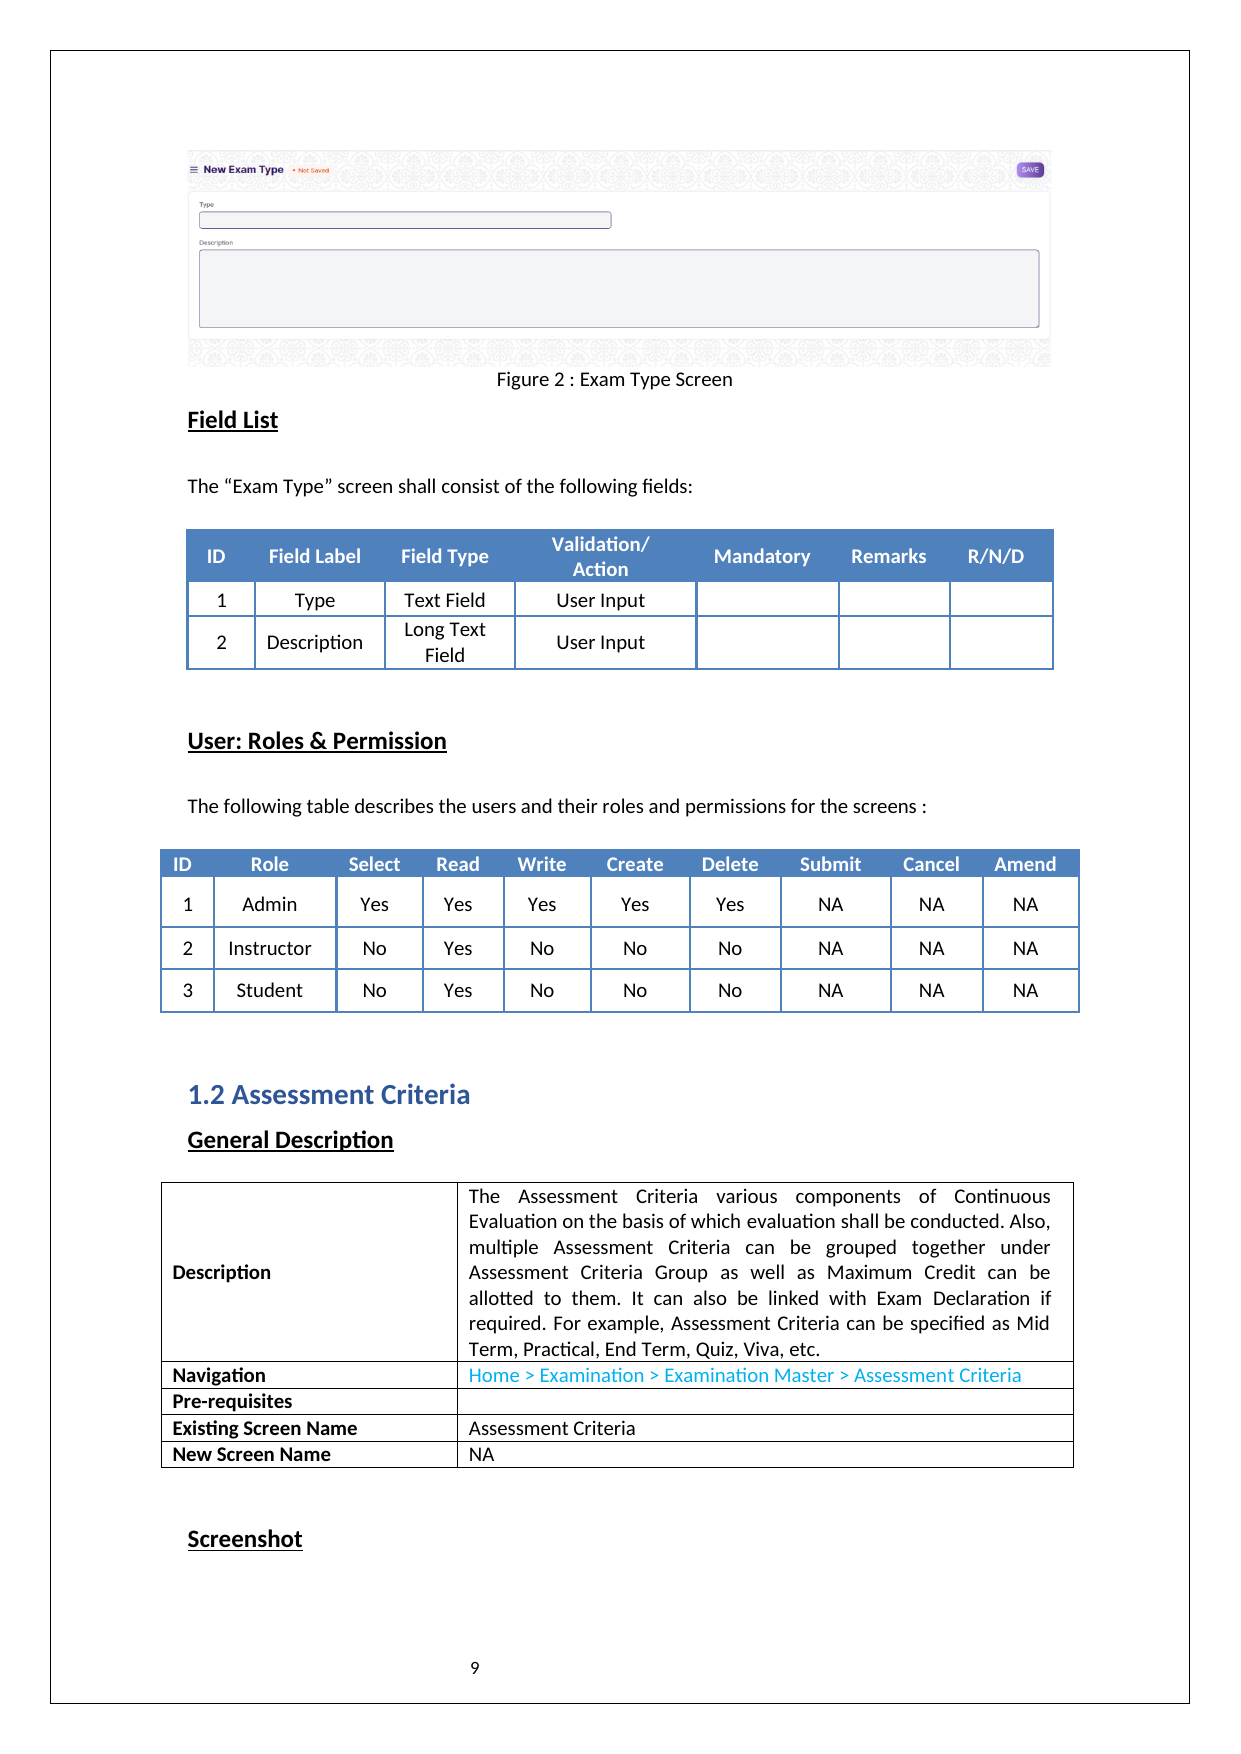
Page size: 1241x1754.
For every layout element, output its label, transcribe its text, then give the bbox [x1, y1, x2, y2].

table_header Description [162, 1183, 457, 1361]
table_cell Existing Screen Name [162, 1415, 457, 1441]
table_cell No [505, 970, 590, 1011]
table_cell User Input [516, 617, 695, 667]
table_cell NA [458, 1442, 1073, 1467]
table_cell NA [782, 882, 890, 926]
table_cell No [505, 928, 590, 968]
table_cell 3 [162, 970, 213, 1011]
table_header Amend [984, 851, 1078, 877]
table_cell [951, 617, 1052, 667]
table_cell Pre-requisites [162, 1389, 457, 1414]
table_header Create [592, 851, 689, 877]
table_cell User Input [516, 587, 695, 614]
table_cell Admin [215, 882, 335, 926]
table_cell 1 [189, 587, 254, 614]
table_cell Student [215, 970, 335, 1011]
table_header Write [505, 851, 590, 877]
list Screenshot [187, 1524, 1053, 1554]
table_cell New Screen Name [162, 1442, 457, 1467]
table_header The Assessment Criteria various components of Continuous Evaluation on the basis of which evaluation shall be conducted. Also, multiple Assessment Criteria can be grouped together under Assessment Criteria Group as well as Maximum Credit can be allotted to them. It can also be linked with Exam Declaration if required. For example, Assessment Criteria can be specified as Mid Term, Practical, End Term, Quiz, Viva, etc. [458, 1183, 1073, 1361]
table_cell [698, 617, 838, 667]
table_header Field Type [386, 531, 514, 582]
table_cell [458, 1389, 1073, 1414]
table_header Cancel [892, 851, 982, 877]
table_cell No [592, 970, 689, 1011]
table_cell No [691, 928, 780, 968]
table_cell NA [984, 882, 1078, 926]
subtitle Assessment Criteria [187, 1076, 1053, 1112]
table_header Role [215, 851, 335, 877]
table_cell [840, 587, 949, 614]
table_cell No [691, 970, 780, 1011]
table_cell [698, 587, 838, 614]
text The following table describes the users and their roles and permissions for the screens : [187, 793, 1042, 819]
table_header Mandatory [698, 531, 838, 582]
table_cell Yes [424, 928, 503, 968]
table_cell [840, 617, 949, 667]
table_cell No [338, 928, 422, 968]
table_cell Home > Examination > Examination Master > Assessment Criteria [458, 1362, 1073, 1388]
table_cell Assessment Criteria [458, 1415, 1073, 1441]
table_cell NA [782, 928, 890, 968]
table_cell Yes [338, 882, 422, 926]
table_cell NA [984, 928, 1078, 968]
table_cell NA [892, 970, 982, 1011]
table_header R/N/D [951, 531, 1052, 582]
table_header Read [424, 851, 503, 877]
table_cell NA [984, 970, 1078, 1011]
table_cell No [338, 970, 422, 1011]
table_cell NA [892, 928, 982, 968]
text The “Exam Type” screen shall consist of the following fields: [187, 473, 1042, 498]
list Figure 2 : Exam Type Screen [187, 367, 1042, 392]
table_cell Description [256, 617, 384, 667]
table_cell NA [782, 970, 890, 1011]
table_header Delete [691, 851, 780, 877]
table_cell Yes [424, 882, 503, 926]
table_cell [951, 587, 1052, 614]
table_cell No [592, 928, 689, 968]
table_cell Long Text Field [386, 617, 514, 667]
table_cell Yes [424, 970, 503, 1011]
table_cell Type [256, 587, 384, 614]
table_header Select [338, 851, 422, 877]
table_cell 1 [162, 882, 213, 926]
subtitle User: Roles & Permission [187, 725, 1053, 756]
table_cell Yes [691, 882, 780, 926]
table_cell 2 [189, 617, 254, 667]
table_cell Yes [592, 882, 689, 926]
table_cell NA [892, 882, 982, 926]
table_cell Yes [505, 882, 590, 926]
subtitle Field List [187, 404, 1053, 435]
table_header ID [162, 851, 213, 877]
table_header Validation/Action [516, 531, 695, 582]
table_header Submit [782, 851, 890, 877]
table_cell Navigation [162, 1362, 457, 1388]
list General Description [187, 1124, 1053, 1154]
table_header Remarks [840, 531, 949, 582]
table_header ID [189, 531, 254, 582]
picture [187, 150, 1052, 367]
table_header Field Label [256, 531, 384, 582]
table_cell Text Field [386, 587, 514, 614]
table_cell 2 [162, 928, 213, 968]
table_cell Instructor [215, 928, 335, 968]
